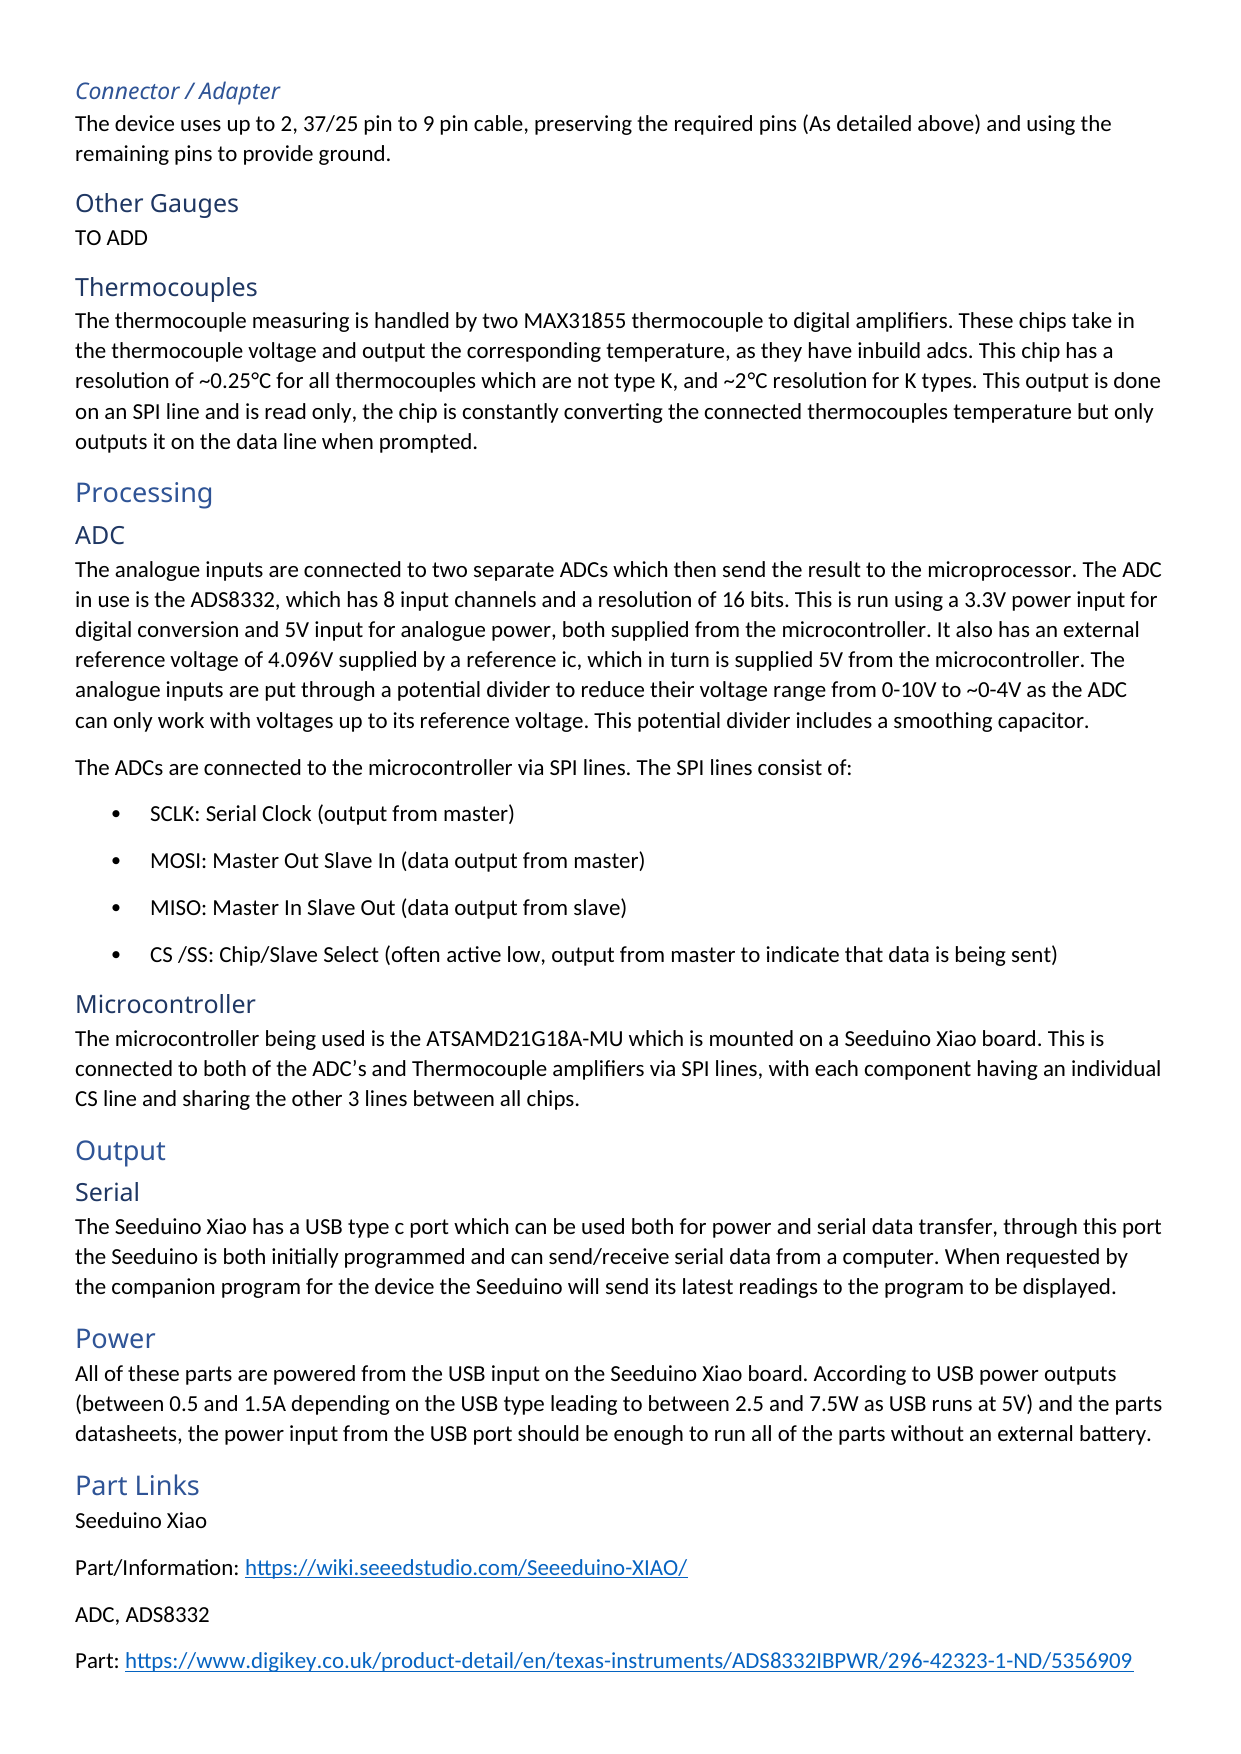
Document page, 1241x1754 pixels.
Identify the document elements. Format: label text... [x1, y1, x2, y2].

list MOSI: Master Out Slave In (data output from master) [112, 846, 1165, 874]
text The ADCs are connected to the microcontroller via SPI lines. The SPI lines consist of: [75, 753, 1165, 781]
text Part: https://www.digikey.co.uk/product-detail/en/texas-instruments/ADS8332IBPWR/296-42323-1-ND/5356909 [75, 1647, 1165, 1674]
text The thermocouple measuring is handled by two MAX31855 thermocouple to digital amplifiers. These chips take in the thermocouple voltage and output the corresponding temperature, as they have inbuild adcs. This chip has a resolution of ~0.25°C for all thermocouples which are not type K, and ~2°C resolution for K types. This output is done on an SPI line and is read only, the chip is constantly converting the connected thermocouples temperature but only outputs it on the data line when prompted. [75, 306, 1165, 455]
subtitle Thermocouples [75, 269, 1165, 303]
subtitle Other Gauges [75, 186, 1165, 220]
text The Seeduino Xiao has a USB type c port which can be used both for power and serial data transfer, through this port the Seeduino is both initially programmed and can send/receive serial data from a computer. When requested by the companion program for the device the Seeduino will send its latest readings to the program to be displayed. [75, 1212, 1165, 1300]
text The analogue inputs are connected to two separate ADCs which then send the result to the microprocessor. The ADC in use is the ADS8332, which has 8 input channels and a resolution of 16 bits. This is run using a 3.3V power input for digital conversion and 5V input for analogue power, both supplied from the microcontroller. It also has an external reference voltage of 4.096V supplied by a reference ic, which in turn is supplied 5V from the microcontroller. The analogue inputs are put through a potential divider to reduce their voltage range from 0-10V to ~0-4V as the ADC can only work with voltages up to its reference voltage. This potential divider includes a smoothing capacitor. [75, 555, 1165, 734]
list CS /SS: Chip/Slave Select (often active low, output from master to indicate that data is being sent) [112, 940, 1165, 968]
text Part/Information: https://wiki.seeedstudio.com/Seeeduino-XIAO/ [75, 1553, 1165, 1581]
text The microcontroller being used is the ATSAMD21G18A-MU which is mounted on a Seeduino Xiao board. This is connected to both of the ADC’s and Thermocouple amplifiers via SPI lines, with each component having an individual CS line and sharing the other 3 lines between all chips. [75, 1024, 1165, 1112]
subtitle Power [75, 1319, 1165, 1356]
text All of these parts are powered from the USB input on the Seeduino Xiao board. According to USB power outputs (between 0.5 and 1.5A depending on the USB type leading to between 2.5 and 7.5W as USB runs at 5V) and the parts datasheets, the power input from the USB port should be enough to run all of the parts without an external battery. [75, 1359, 1165, 1447]
text ADC, ADS8332 [75, 1600, 1165, 1628]
text The device uses up to 2, 37/25 pin to 9 pin cable, preserving the required pins (As detailed above) and using the remaining pins to provide ground. [75, 109, 1165, 167]
subtitle Part Links [75, 1466, 1165, 1503]
subtitle Serial [75, 1175, 1165, 1209]
subtitle Connector / Adapter [75, 75, 1165, 106]
text Seeduino Xiao [75, 1506, 1165, 1534]
subtitle Processing [75, 474, 1165, 511]
list MISO: Master In Slave Out (data output from slave) [112, 893, 1165, 921]
subtitle ADC [75, 518, 1165, 552]
subtitle Output [75, 1131, 1165, 1168]
text TO ADD [75, 223, 1165, 251]
subtitle Microcontroller [75, 987, 1165, 1021]
list SCLK: Serial Clock (output from master) [112, 799, 1165, 827]
